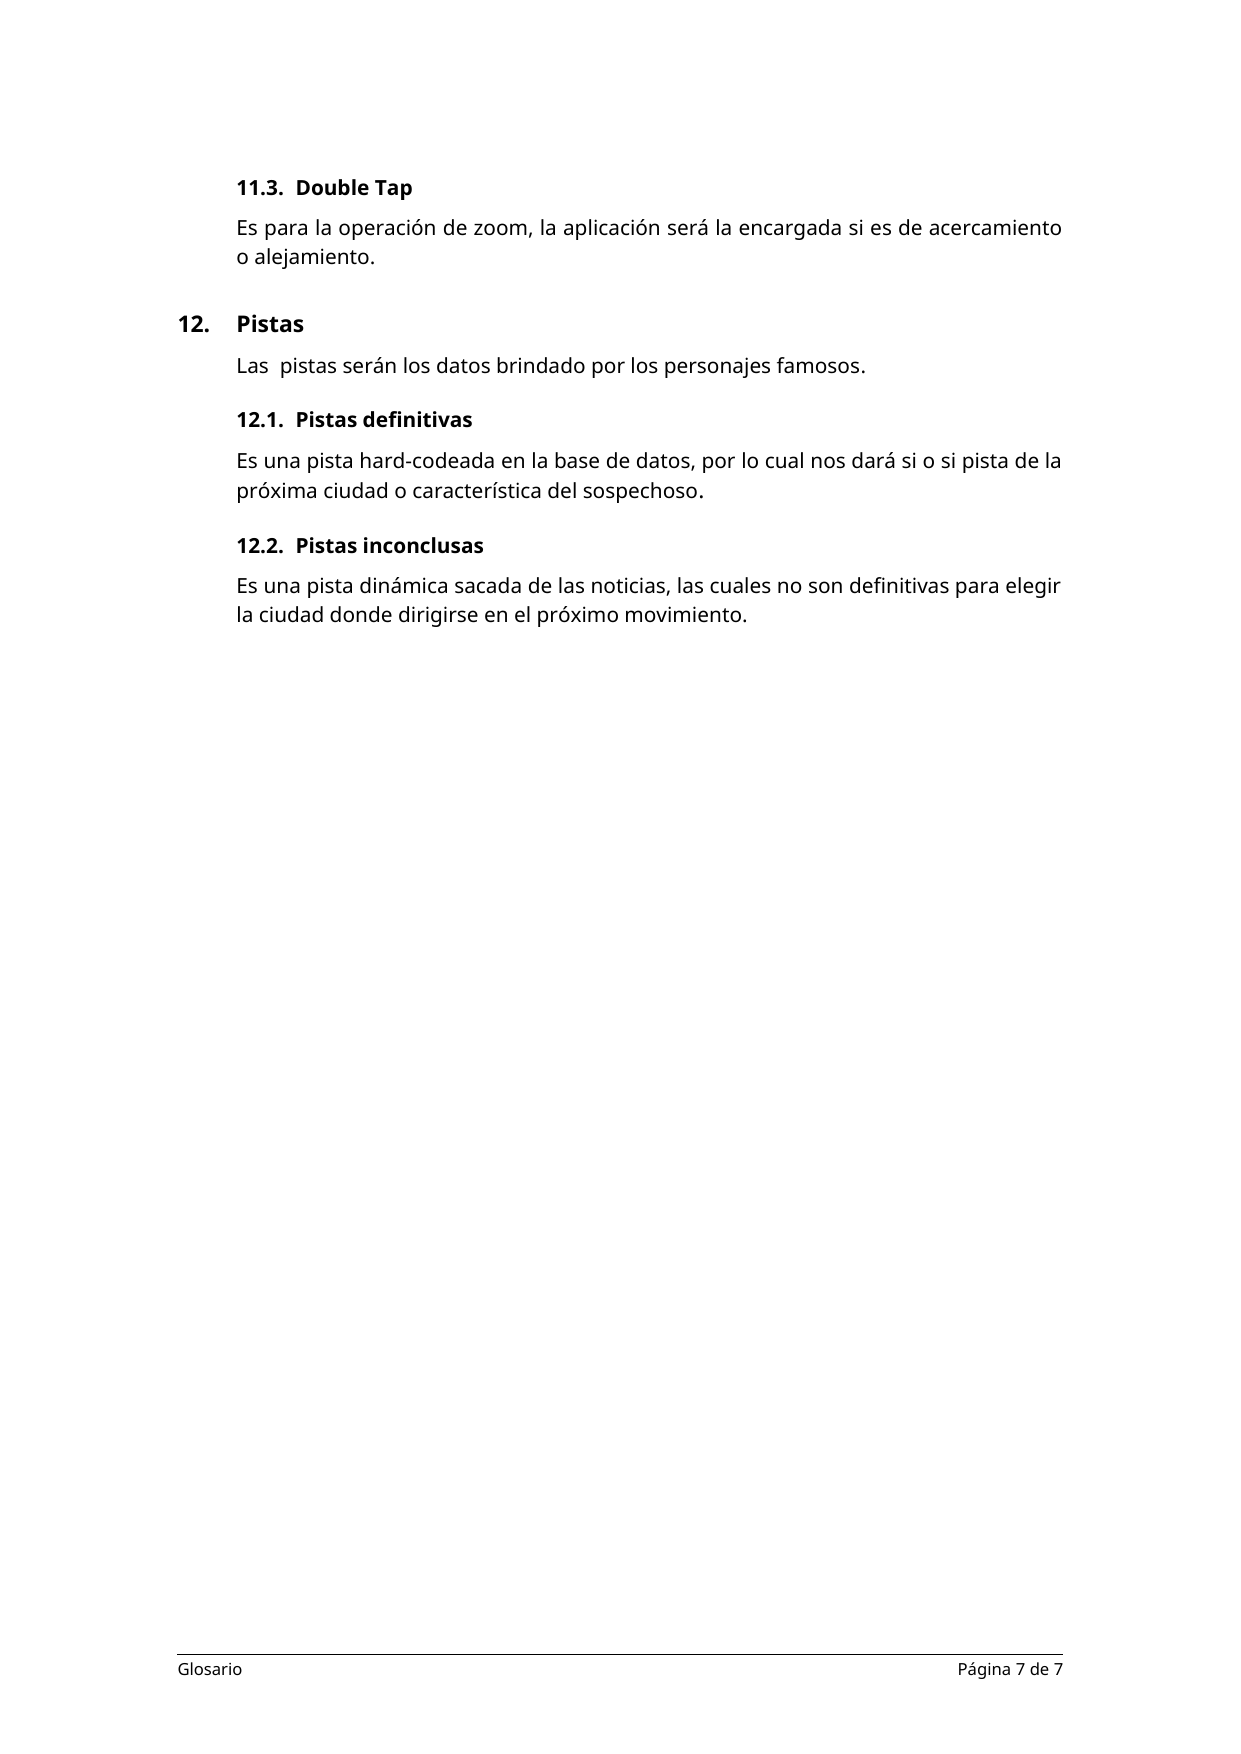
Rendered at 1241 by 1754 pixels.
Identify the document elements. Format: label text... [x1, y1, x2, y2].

text Es una pista dinámica sacada de las noticias, las cuales no son definitivas para elegir la ciudad donde dirigirse en el próximo movimiento. [236, 572, 1063, 628]
text Pistas [177, 308, 1063, 339]
text Las pistas serán los datos brindado por los personajes famosos. [236, 352, 1063, 380]
text Es para la operación de zoom, la aplicación será la encargada si es de acercamiento o alejamiento. [236, 213, 1063, 270]
text Pistas definitivas [236, 405, 1063, 433]
text Double Tap [236, 173, 1063, 201]
text Pistas inconclusas [236, 531, 1063, 559]
text Es una pista hard-codeada en la base de datos, por lo cual nos dará si o si pista de la próxima ciudad o característica del sospechoso. [236, 446, 1063, 506]
